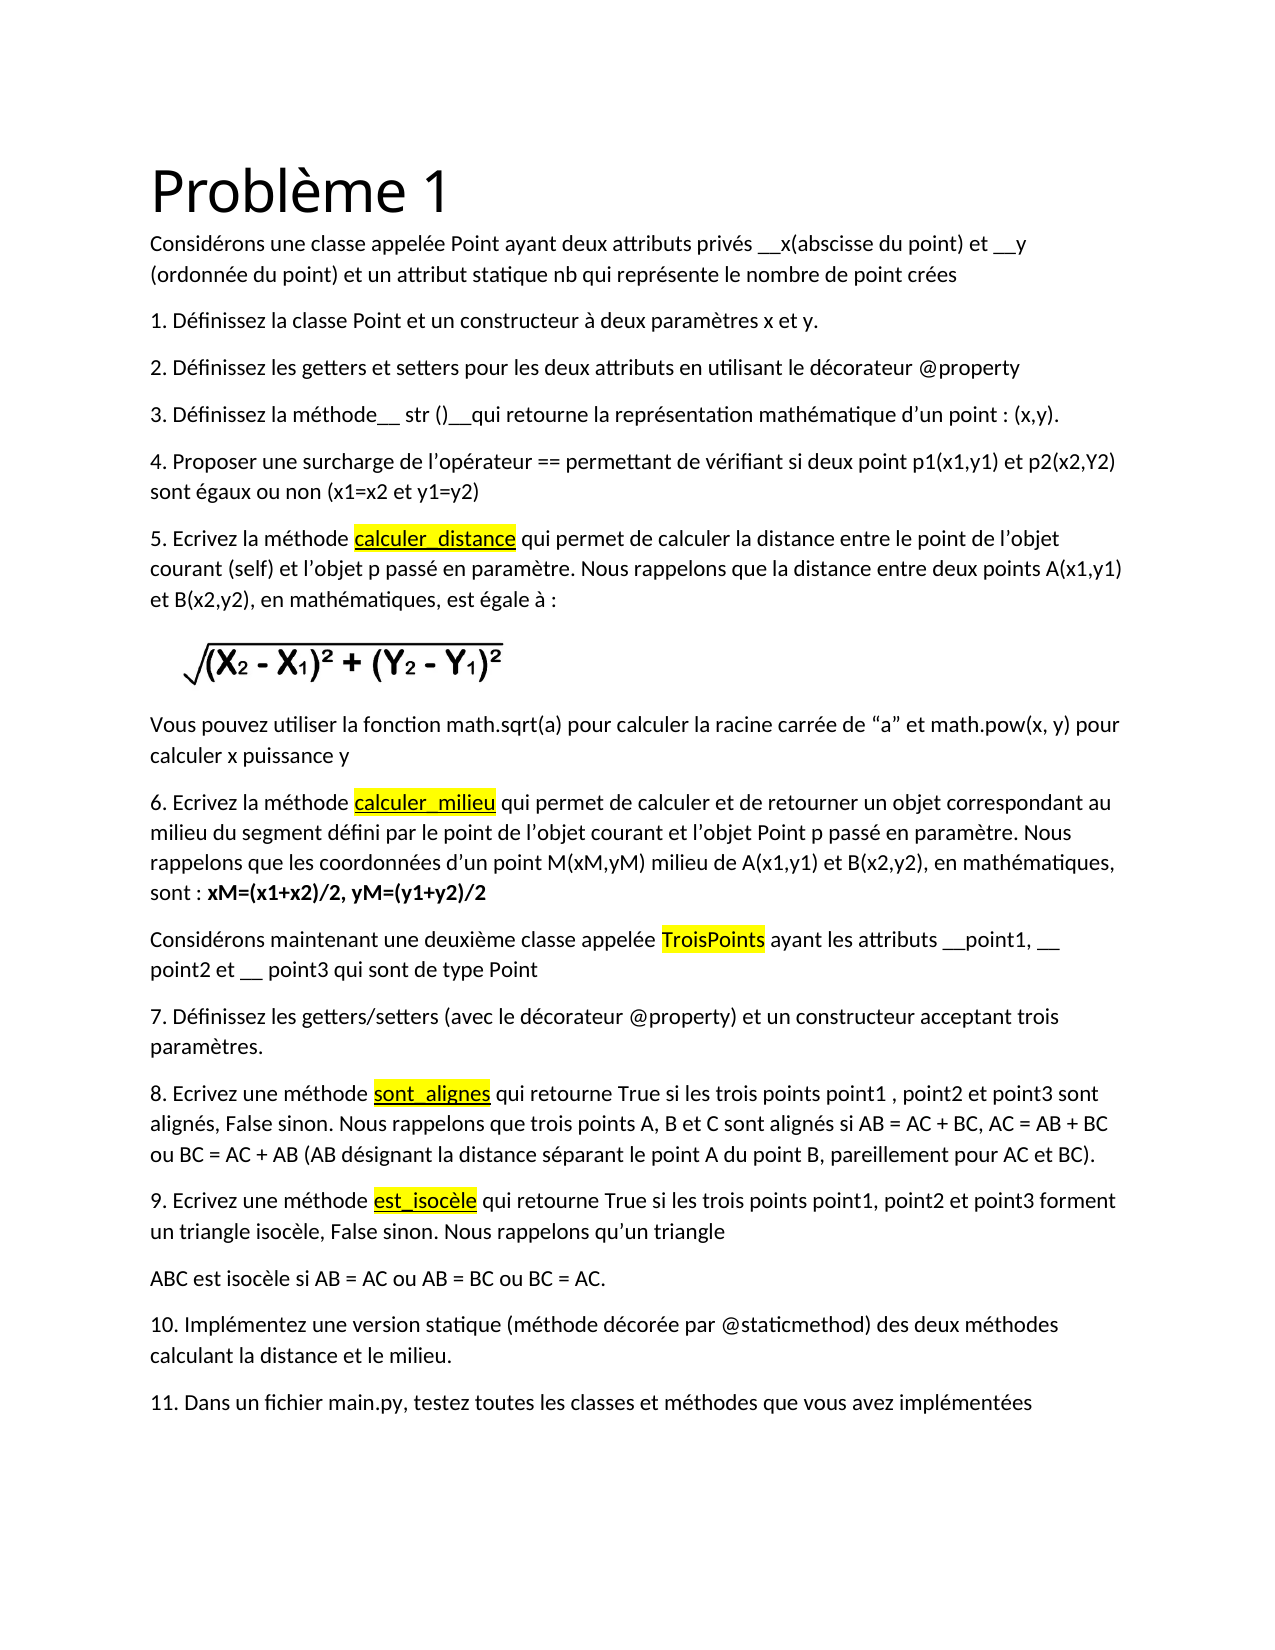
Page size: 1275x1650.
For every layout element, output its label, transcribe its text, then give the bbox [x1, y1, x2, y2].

title Problème 1 [150, 150, 1125, 229]
text 4. Proposer une surcharge de l’opérateur == permettant de vérifiant si deux point p1(x1,y1) et p2(x2,Y2) sont égaux ou non (x1=x2 et y1=y2) [150, 447, 1125, 505]
text 3. Définissez la méthode__ str ()__qui retourne la représentation mathématique d’un point : (x,y). [150, 400, 1125, 428]
text 8. Ecrivez une méthode sont_alignes qui retourne True si les trois points point1 , point2 et point3 sont alignés, False sinon. Nous rappelons que trois points A, B et C sont alignés si AB = AC + BC, AC = AB + BC ou BC = AC + AB (AB désignant la distance séparant le point A du point B, pareillement pour AC et BC). [150, 1079, 1125, 1168]
text 10. Implémentez une version statique (méthode décorée par @staticmethod) des deux méthodes calculant la distance et le milieu. [150, 1311, 1125, 1369]
text 5. Ecrivez la méthode calculer_distance qui permet de calculer la distance entre le point de l’objet courant (self) et l’objet p passé en paramètre. Nous rappelons que la distance entre deux points A(x1,y1) et B(x2,y2), en mathématiques, est égale à : [150, 524, 1125, 613]
text Considérons une classe appelée Point ayant deux attributs privés __x(abscisse du point) et __y (ordonnée du point) et un attribut statique nb qui représente le nombre de point crées [150, 229, 1125, 288]
text 11. Dans un fichier main.py, testez toutes les classes et méthodes que vous avez implémentées [150, 1388, 1125, 1416]
text ABC est isocèle si AB = AC ou AB = BC ou BC = AC. [150, 1264, 1125, 1292]
text Considérons maintenant une deuxième classe appelée TroisPoints ayant les attributs __point1, __ point2 et __ point3 qui sont de type Point [150, 925, 1125, 983]
text 9. Ecrivez une méthode est_isocèle qui retourne True si les trois points point1, point2 et point3 forment un triangle isocèle, False sinon. Nous rappelons qu’un triangle [150, 1187, 1125, 1245]
text 6. Ecrivez la méthode calculer_milieu qui permet de calculer et de retourner un objet correspondant au milieu du segment défini par le point de l’objet courant et l’objet Point p passé en paramètre. Nous rappelons que les coordonnées d’un point M(xM,yM) milieu de A(x1,y1) et B(x2,y2), en mathématiques, sont : xM=(x1+x2)/2, yM=(y1+y2)/2 [150, 788, 1125, 906]
text 7. Définissez les getters/setters (avec le décorateur @property) et un constructeur acceptant trois paramètres. [150, 1002, 1125, 1060]
text Vous pouvez utiliser la fonction math.sqrt(a) pour calculer la racine carrée de “a” et math.pow(x, y) pour calculer x puissance y [150, 711, 1125, 769]
text 1. Définissez la classe Point et un constructeur à deux paramètres x et y. [150, 307, 1125, 334]
text 2. Définissez les getters et setters pour les deux attributs en utilisant le décorateur @property [150, 353, 1125, 381]
